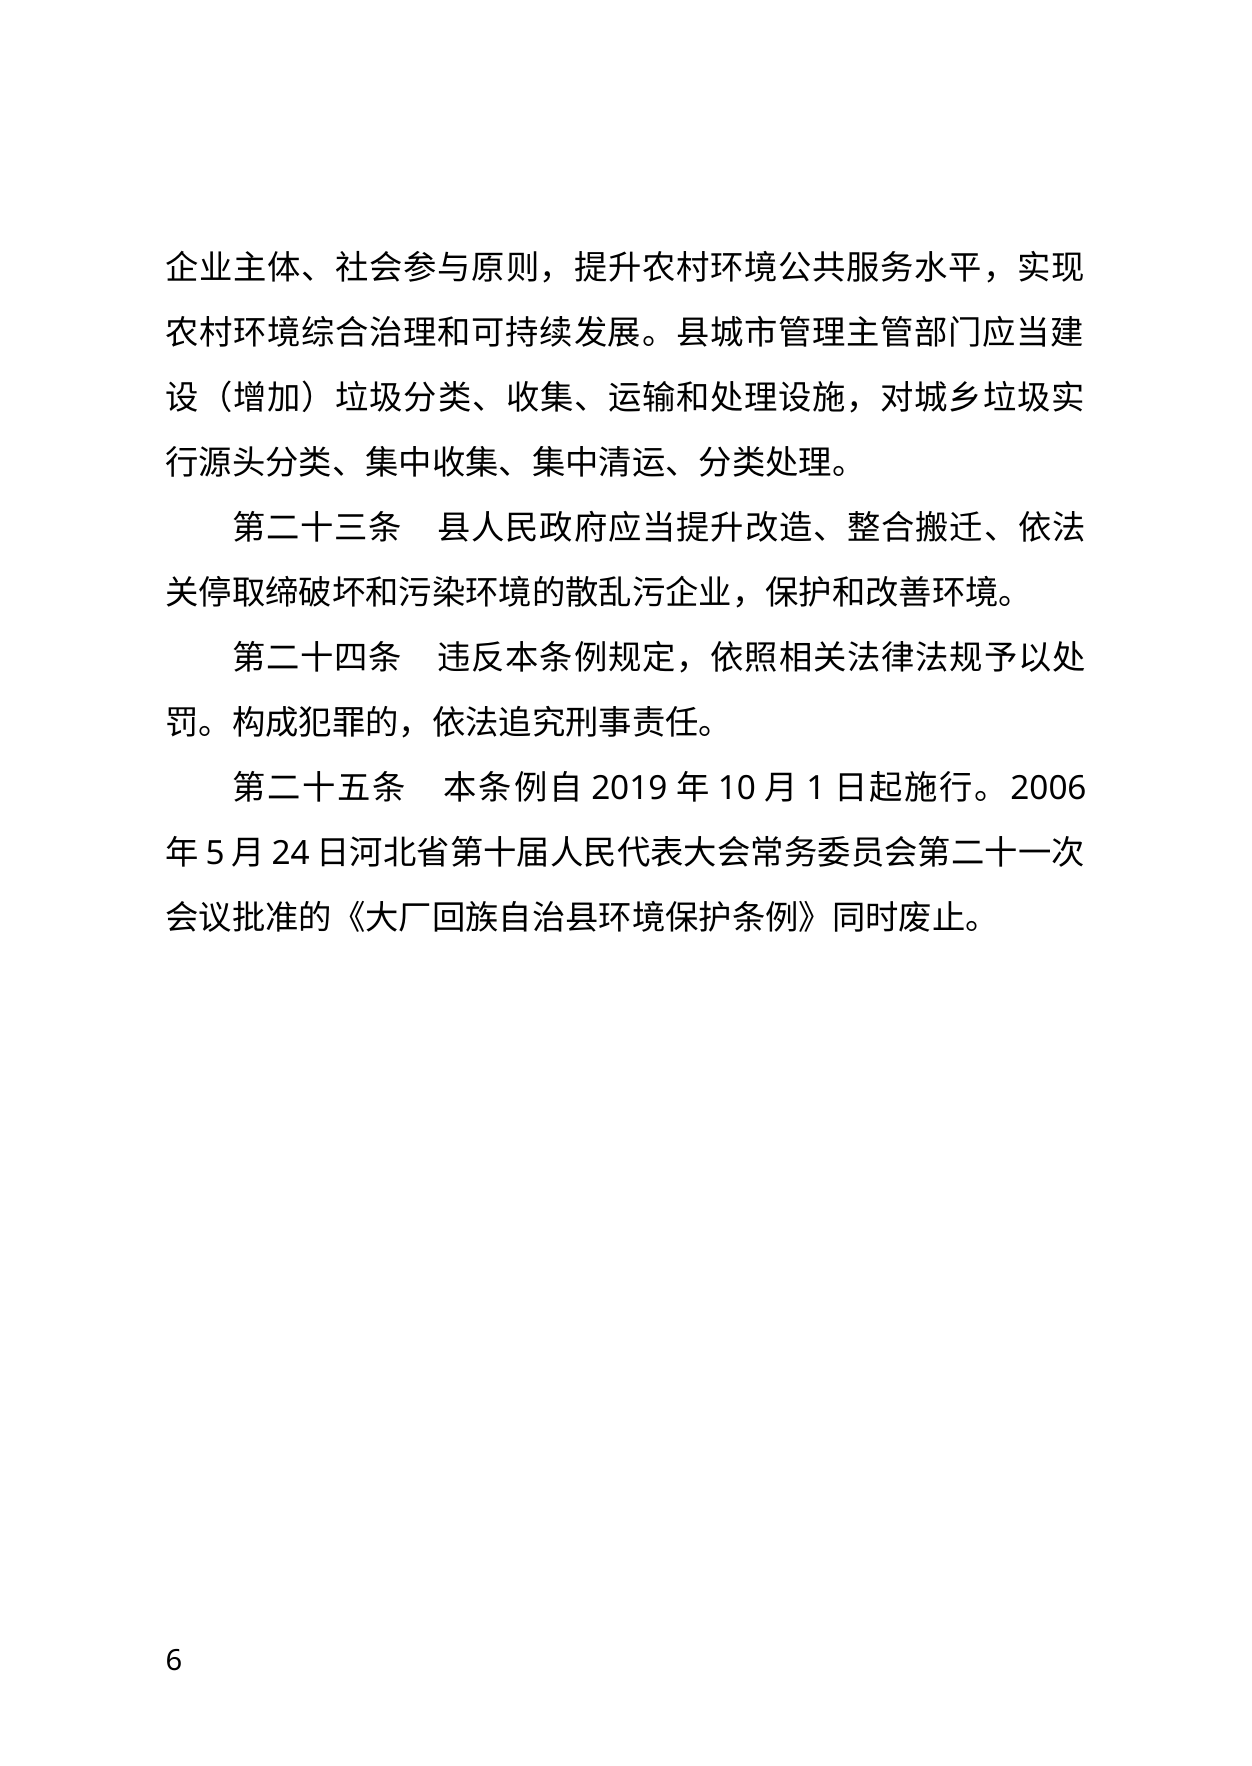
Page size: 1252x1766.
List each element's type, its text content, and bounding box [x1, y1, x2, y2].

text 第二十四条 违反本条例规定，依照相关法律法规予以处罚。构成犯罪的，依法追究刑事责任。 [165, 623, 1087, 753]
text 第二十五条 本条例自2019年10月1日起施行。2006年5月24日河北省第十届人民代表大会常务委员会第二十一次会议批准的《大厂回族自治县环境保护条例》同时废止。 [165, 753, 1087, 948]
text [165, 233, 1087, 493]
text 第二十三条 县人民政府应当提升改造、整合搬迁、依法关停取缔破坏和污染环境的散乱污企业，保护和改善环境。 [165, 493, 1087, 623]
